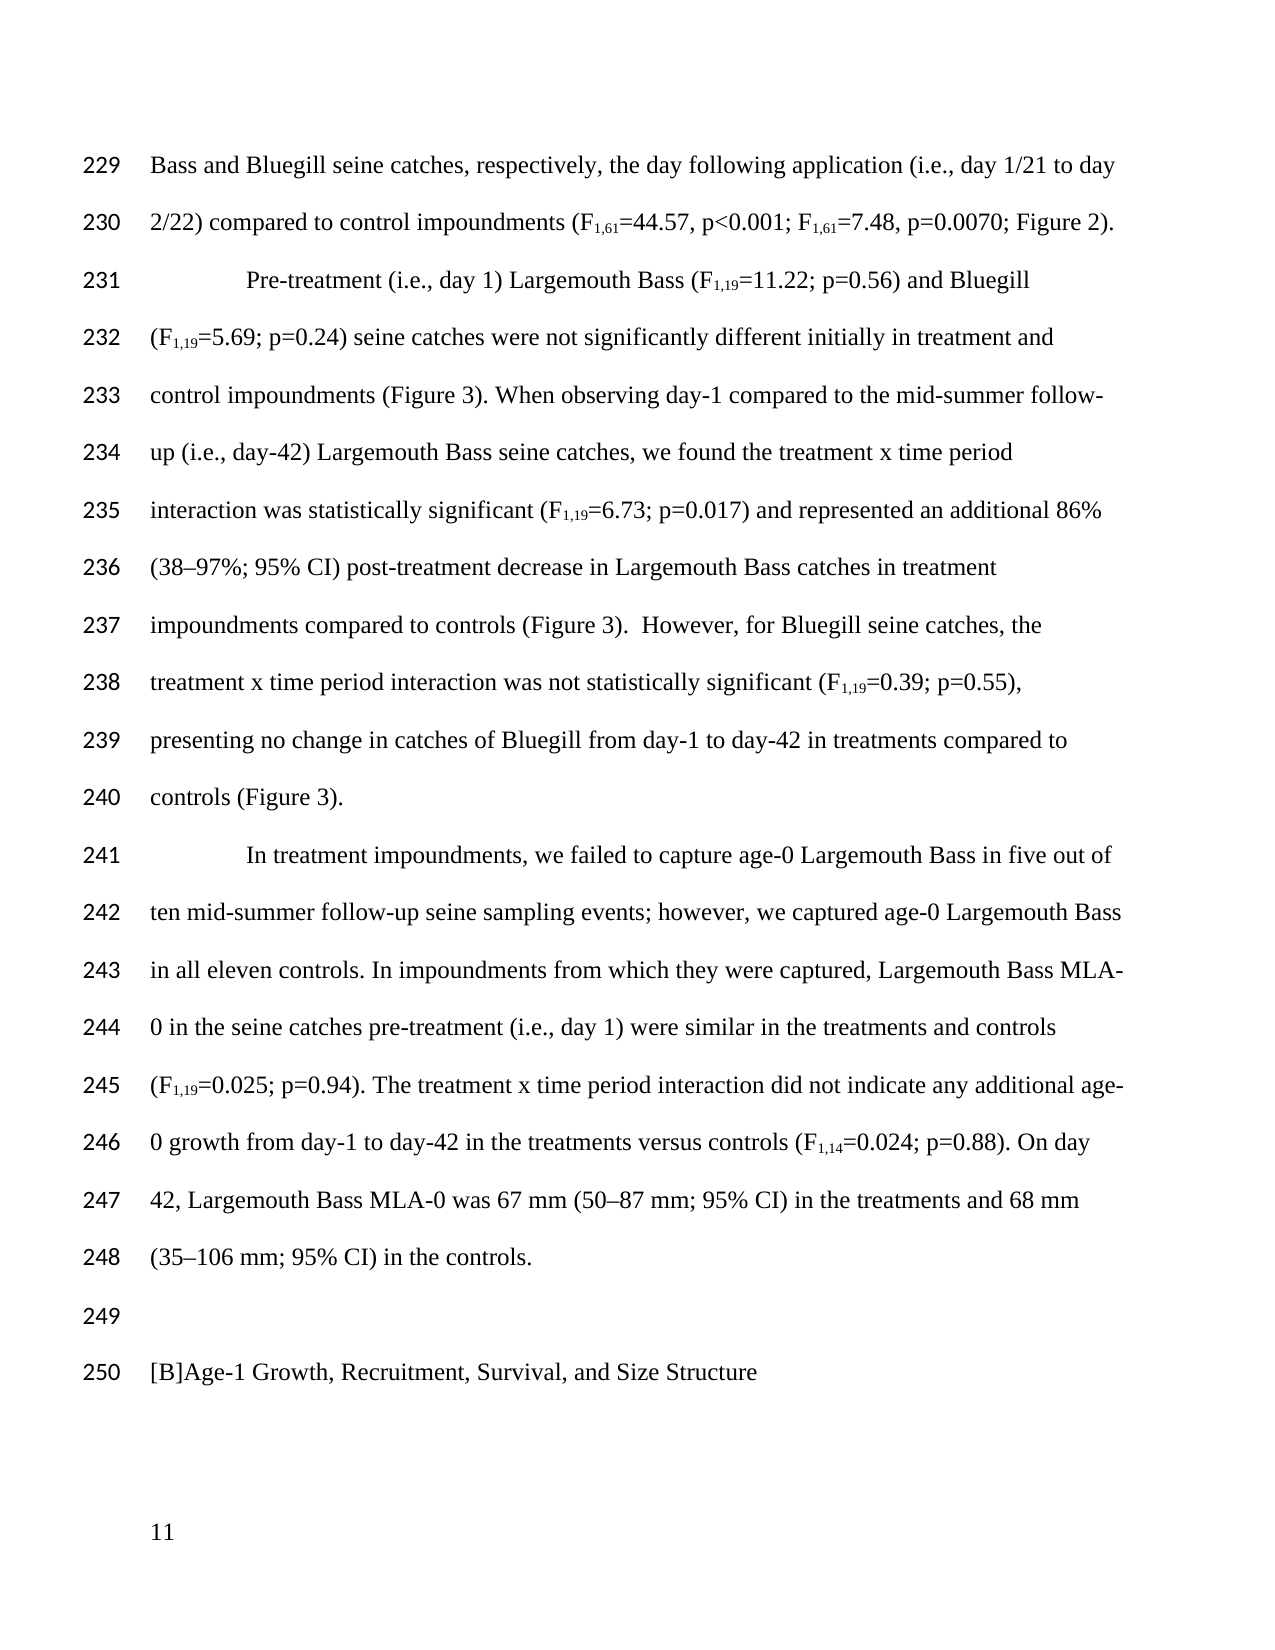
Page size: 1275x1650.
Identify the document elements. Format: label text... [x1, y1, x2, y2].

text [B]Age-1 Growth, Recruitment, Survival, and Size Structure [150, 1357, 1125, 1386]
text Pre-treatment (i.e., day 1) Largemouth Bass (F1,19=11.22; p=0.56) and Bluegill (F1,19=5.69; p=0.24) seine catches were not significantly different initially in treatment and control impoundments (Figure 3). When observing day-1 compared to the mid-summer follow-up (i.e., day-42) Largemouth Bass seine catches, we found the treatment x time period interaction was statistically significant (F1,19=6.73; p=0.017) and represented an additional 86% (38–97%; 95% CI) post-treatment decrease in Largemouth Bass catches in treatment impoundments compared to controls (Figure 3). However, for Bluegill seine catches, the treatment x time period interaction was not statistically significant (F1,19=0.39; p=0.55), presenting no change in catches of Bluegill from day-1 to day-42 in treatments compared to controls (Figure 3). [150, 265, 1125, 811]
text In treatment impoundments, we failed to capture age-0 Largemouth Bass in five out of ten mid-summer follow-up seine sampling events; however, we captured age-0 Largemouth Bass in all eleven controls. In impoundments from which they were captured, Largemouth Bass MLA-0 in the seine catches pre-treatment (i.e., day 1) were similar in the treatments and controls (F1,19=0.025; p=0.94). The treatment x time period interaction did not indicate any additional age-0 growth from day-1 to day-42 in the treatments versus controls (F1,14=0.024; p=0.88). On day 42, Largemouth Bass MLA-0 was 67 mm (50–87 mm; 95% CI) in the treatments and 68 mm (35–106 mm; 95% CI) in the controls. [150, 840, 1125, 1271]
